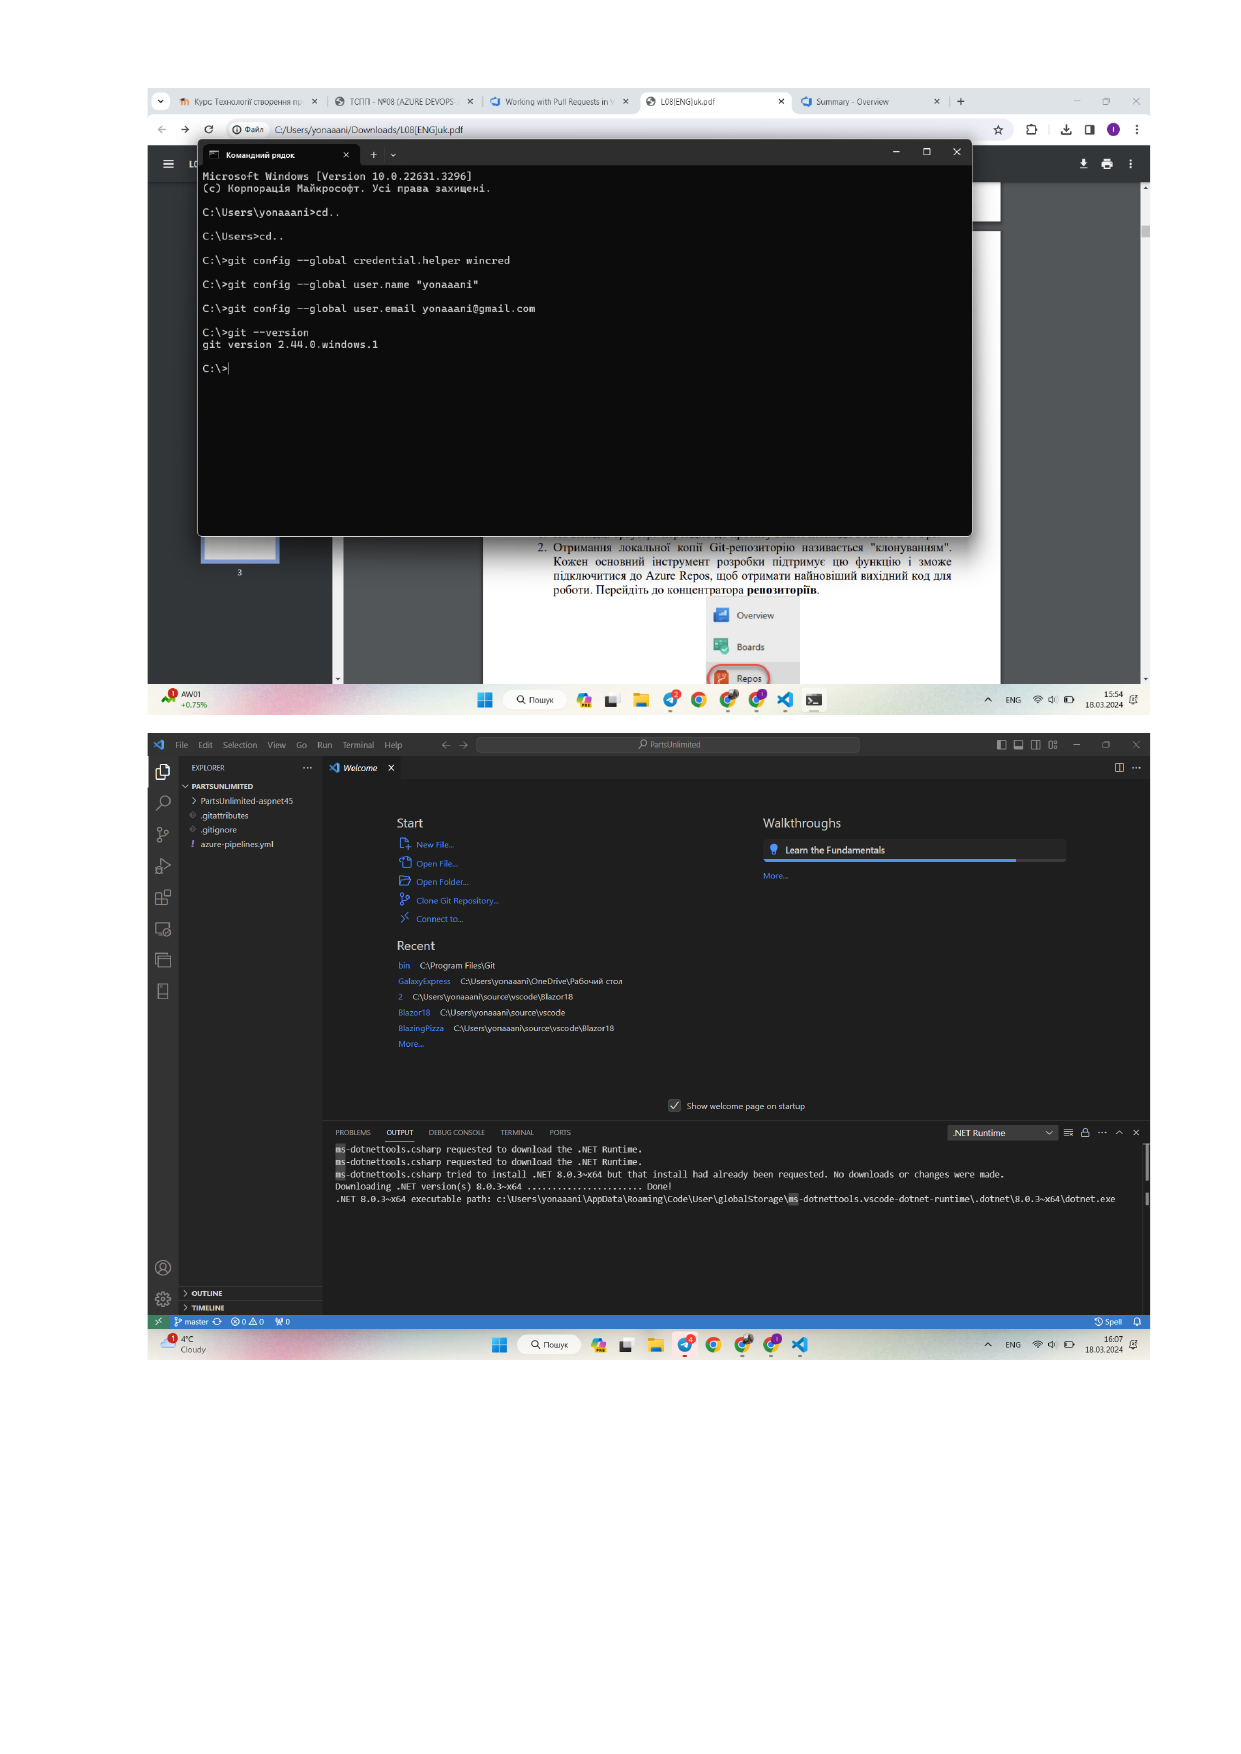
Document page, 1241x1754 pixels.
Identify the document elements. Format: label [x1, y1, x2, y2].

picture [147, 733, 1150, 1360]
picture [147, 88, 1150, 715]
